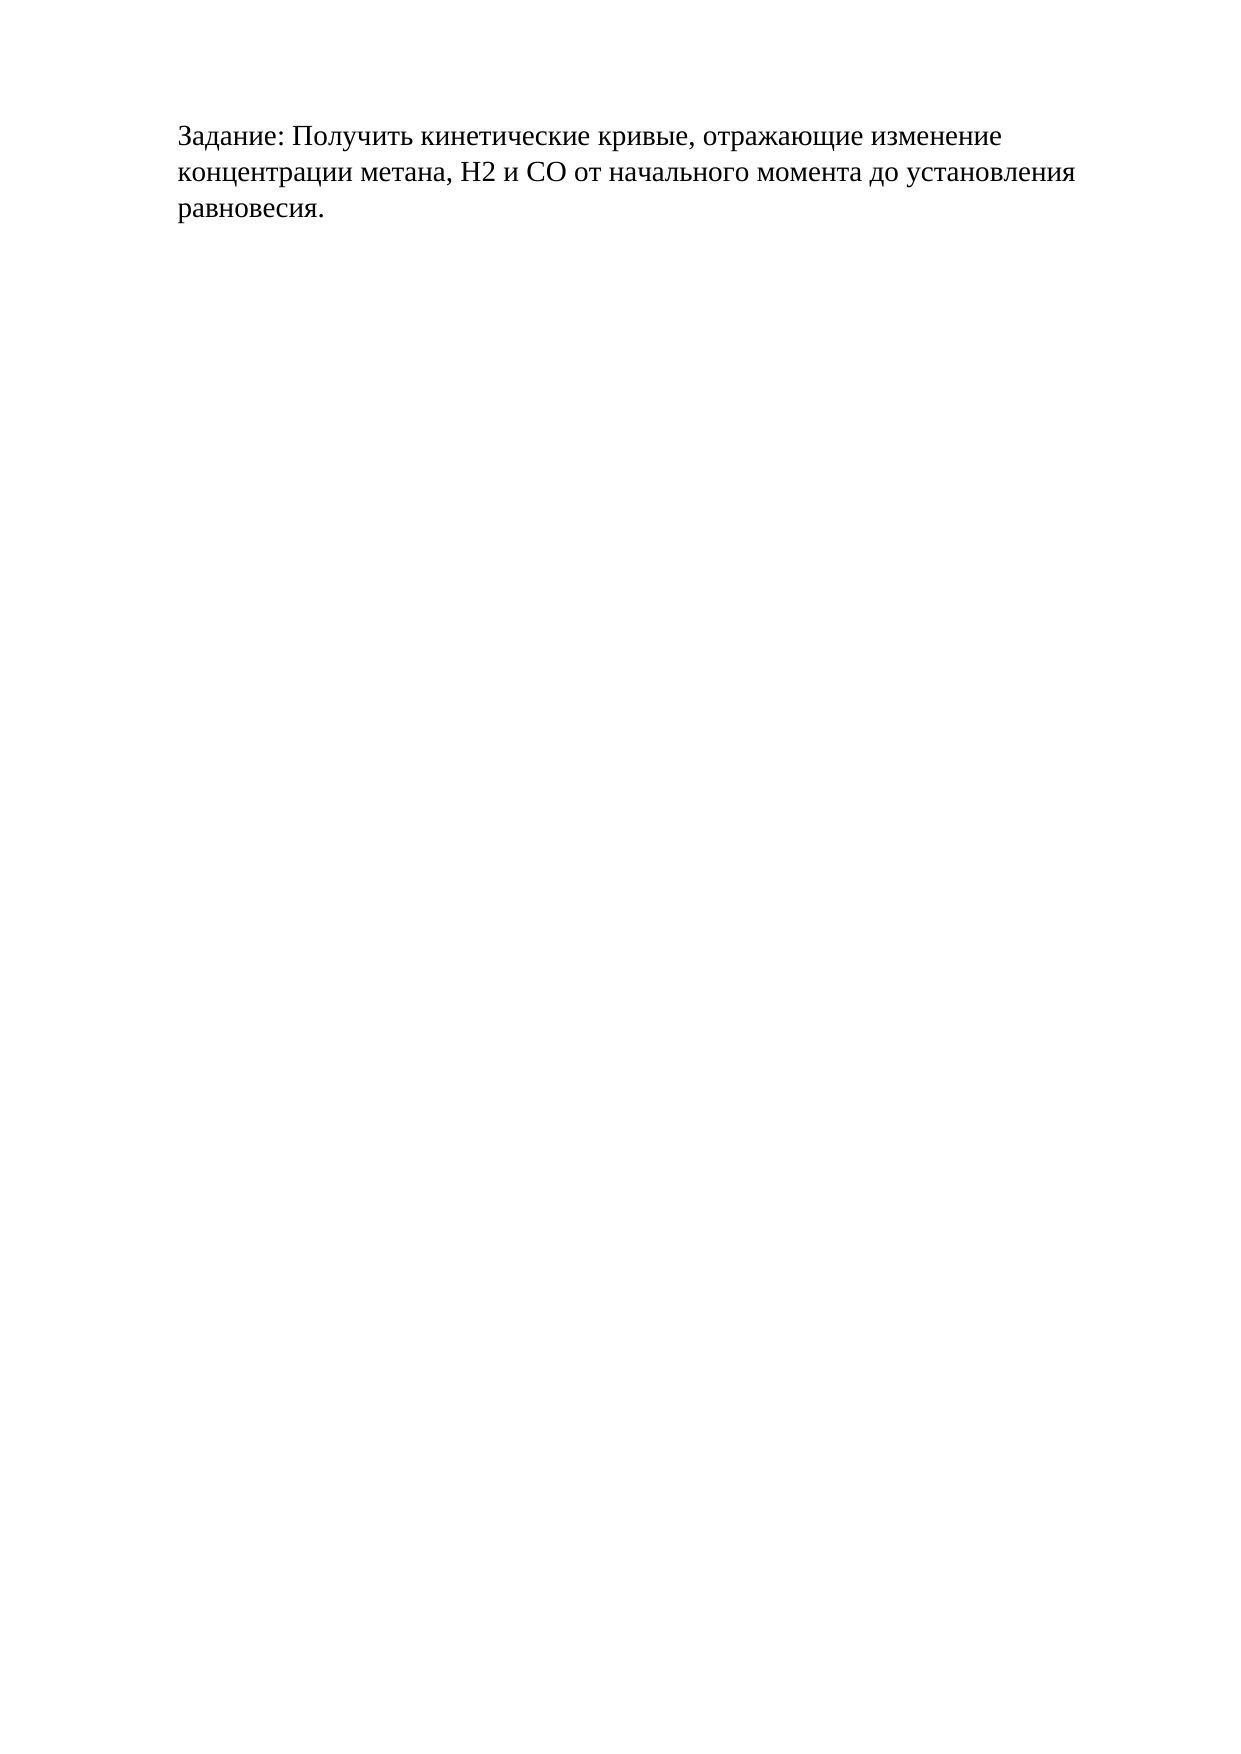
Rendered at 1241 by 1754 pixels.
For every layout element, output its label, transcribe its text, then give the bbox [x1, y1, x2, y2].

text Задание: Получить кинетические кривые, отражающие изменение концентрации метана, H2 и CO от начального момента до установления равновесия. [177, 118, 1152, 224]
